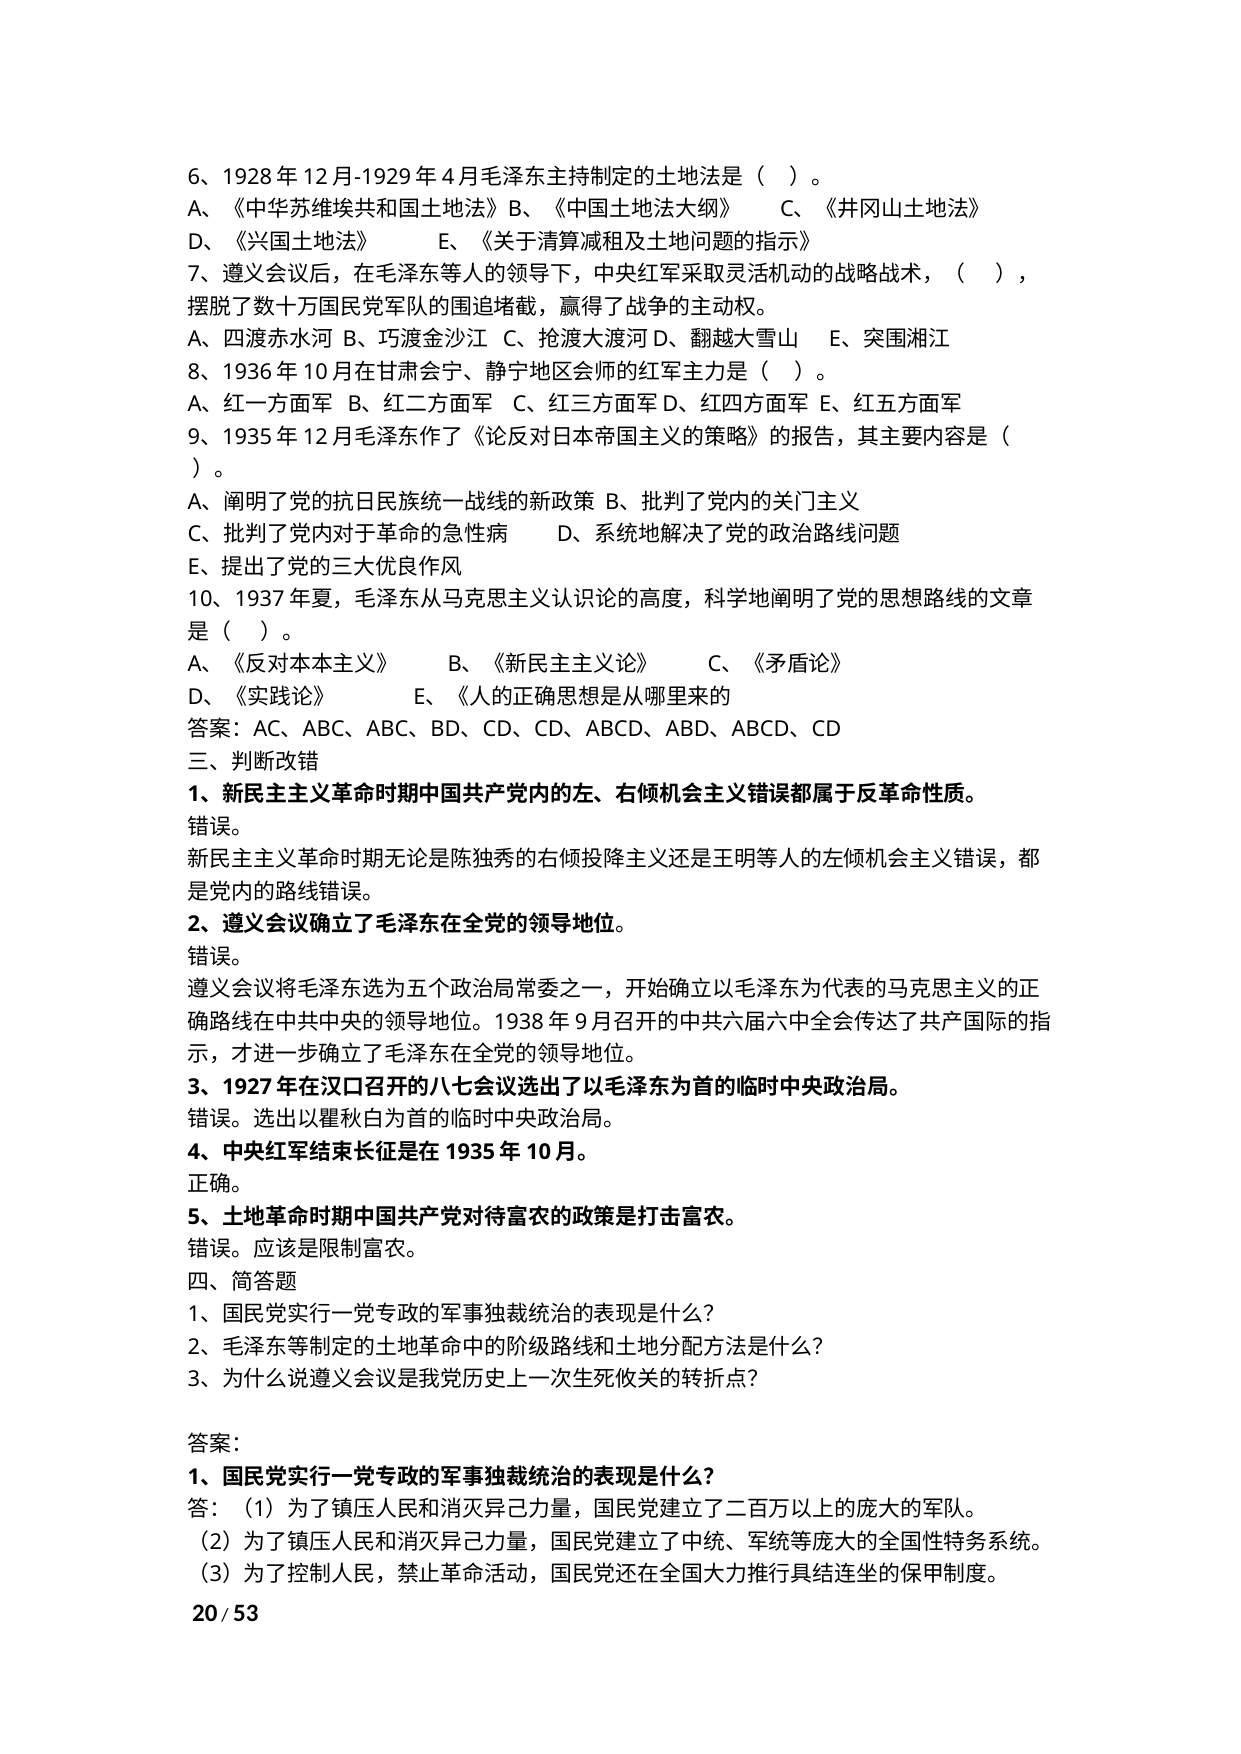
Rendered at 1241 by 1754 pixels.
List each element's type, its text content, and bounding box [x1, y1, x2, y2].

text 1、国民党实行一党专政的军事独裁统治的表现是什么？ [187, 1296, 1053, 1328]
text C、批判了党内对于革命的急性病 D、系统地解决了党的政治路线问题 [187, 516, 1053, 548]
text 答：（1）为了镇压人民和消灭异己力量，国民党建立了二百万以上的庞大的军队。 [187, 1491, 1053, 1523]
text 3、为什么说遵义会议是我党历史上一次生死攸关的转折点？ [187, 1361, 1053, 1393]
text 错误。应该是限制富农。 [187, 1231, 1053, 1263]
text 正确。 [187, 1166, 1053, 1198]
text 答案：AC、ABC、ABC、BD、CD、CD、ABCD、ABD、ABCD、CD [187, 711, 1053, 743]
text 9、1935年12月毛泽东作了《论反对日本帝国主义的策略》的报告，其主要内容是（ ）。 [187, 418, 1053, 483]
text 错误。选出以瞿秋白为首的临时中央政治局。 [187, 1101, 1053, 1133]
text 10、1937年夏，毛泽东从马克思主义认识论的高度，科学地阐明了党的思想路线的文章是（ ）。 [187, 581, 1053, 646]
text 3、1927年在汉口召开的八七会议选出了以毛泽东为首的临时中央政治局。 [187, 1068, 1053, 1101]
text 1、国民党实行一党专政的军事独裁统治的表现是什么？ [187, 1458, 1053, 1491]
text A、四渡赤水河 B、巧渡金沙江 C、抢渡大渡河D、翻越大雪山 E、突围湘江 [187, 321, 1053, 353]
text 新民主主义革命时期无论是陈独秀的右倾投降主义还是王明等人的左倾机会主义错误，都是党内的路线错误。 [187, 841, 1053, 906]
text A、阐明了党的抗日民族统一战线的新政策 B、批判了党内的关门主义 [187, 483, 1053, 516]
text A、《中华苏维埃共和国土地法》B、《中国土地法大纲》 C、《井冈山土地法》 [187, 191, 1053, 223]
text 答案： [187, 1426, 1053, 1458]
text 三、判断改错 [187, 743, 1053, 776]
text 错误。 [187, 938, 1053, 971]
text 2、遵义会议确立了毛泽东在全党的领导地位。 [187, 906, 1053, 938]
text 8、1936年10月在甘肃会宁、静宁地区会师的红军主力是（ ）。 [187, 353, 1053, 386]
text （2）为了镇压人民和消灭异己力量，国民党建立了中统、军统等庞大的全国性特务系统。 [187, 1523, 1053, 1556]
text 4、中央红军结束长征是在1935年10月。 [187, 1133, 1053, 1166]
text 5、土地革命时期中国共产党对待富农的政策是打击富农。 [187, 1198, 1053, 1231]
text 2、毛泽东等制定的土地革命中的阶级路线和土地分配方法是什么？ [187, 1328, 1053, 1361]
text 6、1928年12月-1929年4月毛泽东主持制定的土地法是（ ）。 [187, 158, 1053, 191]
text E、提出了党的三大优良作风 [187, 548, 1053, 581]
text 1、新民主主义革命时期中国共产党内的左、右倾机会主义错误都属于反革命性质。 [187, 776, 1053, 808]
text D、《实践论》 E、《人的正确思想是从哪里来的 [187, 678, 1053, 711]
text （3）为了控制人民，禁止革命活动，国民党还在全国大力推行具结连坐的保甲制度。 [187, 1556, 1053, 1588]
text 错误。 [187, 808, 1053, 841]
text 四、简答题 [187, 1263, 1053, 1296]
text D、《兴国土地法》 E、《关于清算减租及土地问题的指示》 [187, 223, 1053, 256]
text 遵义会议将毛泽东选为五个政治局常委之一，开始确立以毛泽东为代表的马克思主义的正确路线在中共中央的领导地位。1938年9月召开的中共六届六中全会传达了共产国际的指示，才进一步确立了毛泽东在全党的领导地位。 [187, 971, 1053, 1068]
text A、《反对本本主义》 B、《新民主主义论》 C、《矛盾论》 [187, 646, 1053, 678]
text A、红一方面军 B、红二方面军 C、红三方面军D、红四方面军 E、红五方面军 [187, 386, 1053, 418]
text 7、遵义会议后，在毛泽东等人的领导下，中央红军采取灵活机动的战略战术，（ ），摆脱了数十万国民党军队的围追堵截，赢得了战争的主动权。 [187, 256, 1053, 321]
